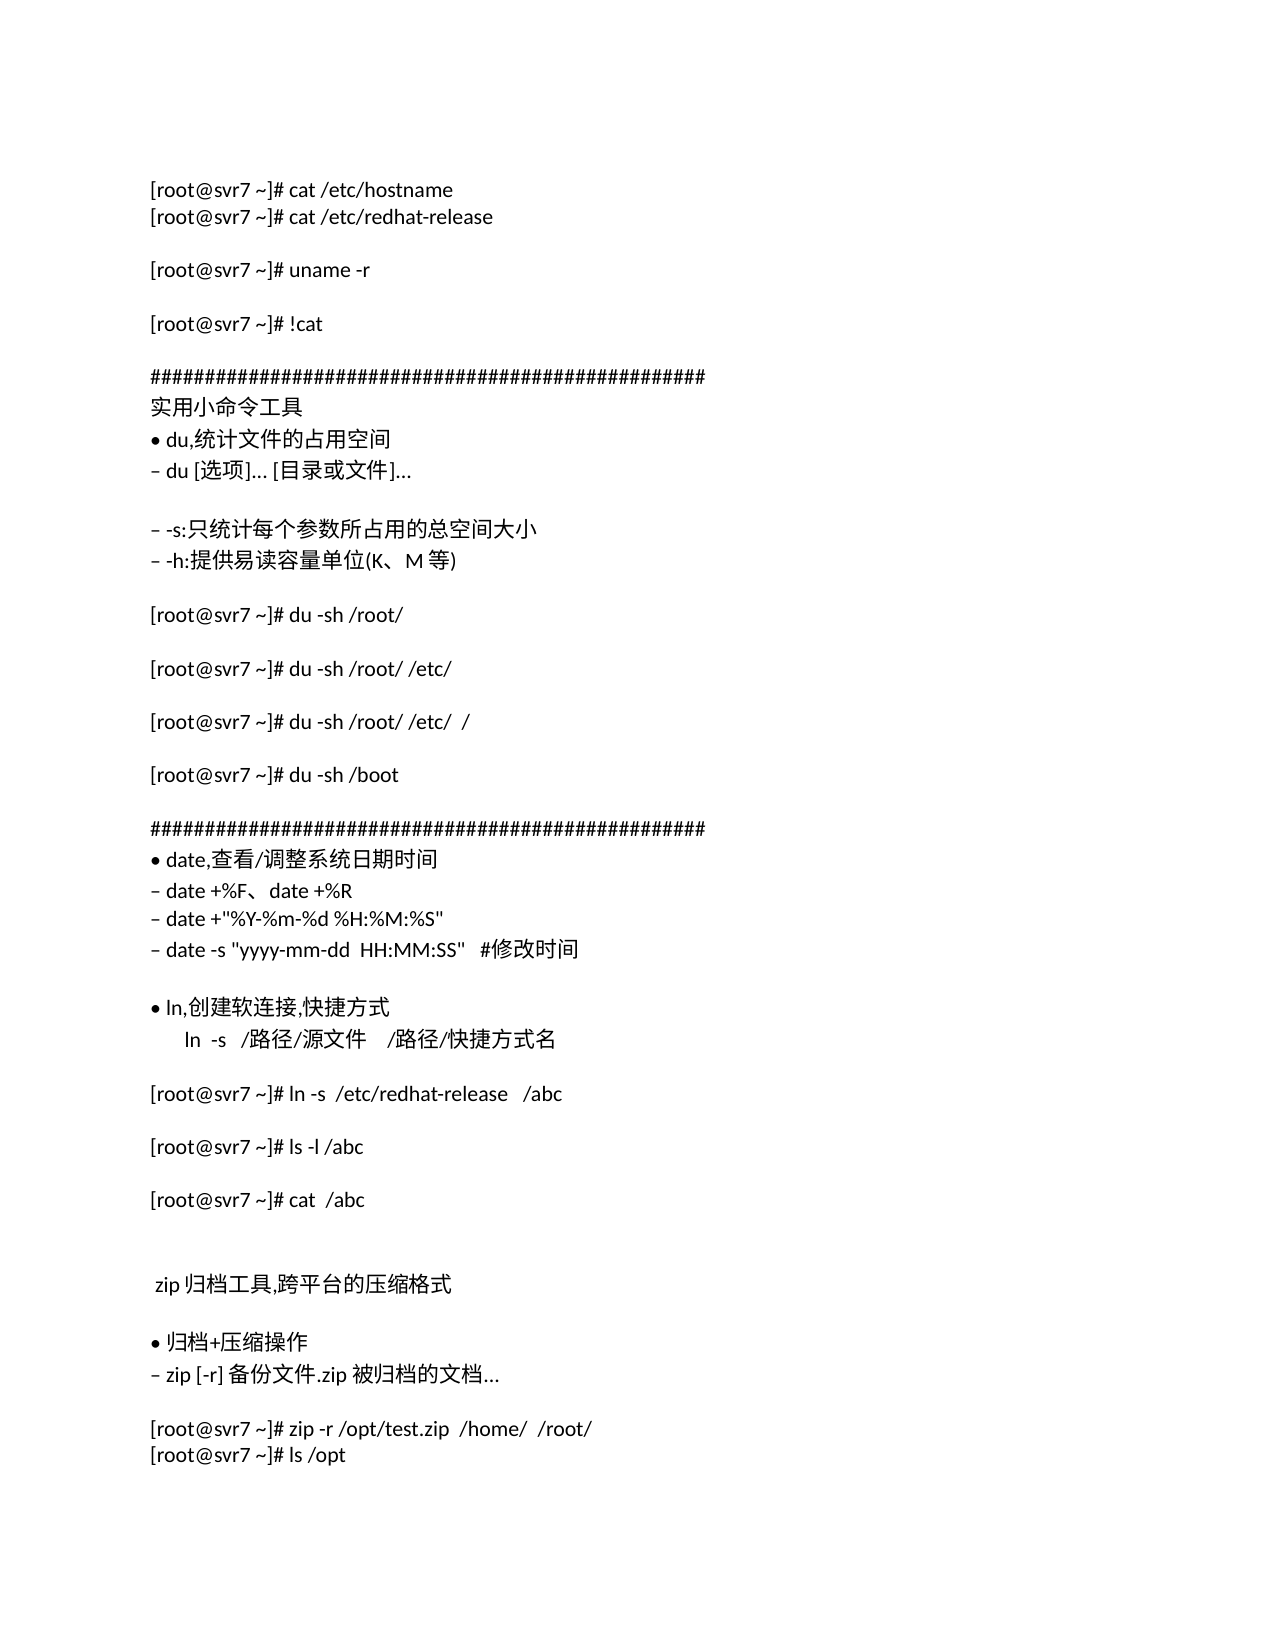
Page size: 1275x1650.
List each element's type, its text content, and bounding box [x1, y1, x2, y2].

text ################################################### [150, 815, 1125, 842]
text • du,统计文件的占用空间 [150, 422, 1125, 453]
text 实用小命令工具 [150, 390, 1125, 422]
text [root@svr7 ~]# uname -r [150, 257, 1125, 283]
text [root@svr7 ~]# ls -l /abc [150, 1133, 1125, 1160]
text [root@svr7 ~]# cat /abc [150, 1187, 1125, 1213]
text [root@svr7 ~]# du -sh /root/ /etc/ [150, 655, 1125, 682]
text – date +%F、date +%R [150, 873, 1125, 905]
text – date +"%Y-%m-%d %H:%M:%S" [150, 905, 1125, 932]
text • 归档+压缩操作 [150, 1325, 1125, 1357]
text – du [选项]... [目录或文件]... [150, 453, 1125, 485]
text [root@svr7 ~]# zip -r /opt/test.zip /home/ /root/ [150, 1415, 1125, 1442]
text ################################################### [150, 363, 1125, 390]
text • ln,创建软连接,快捷方式 [150, 990, 1125, 1022]
text [root@svr7 ~]# !cat [150, 310, 1125, 337]
text [root@svr7 ~]# du -sh /boot [150, 762, 1125, 788]
text [root@svr7 ~]# du -sh /root/ [150, 602, 1125, 628]
text [root@svr7 ~]# cat /etc/hostname [150, 177, 1125, 203]
text [root@svr7 ~]# du -sh /root/ /etc/ / [150, 708, 1125, 735]
text zip归档工具,跨平台的压缩格式 [150, 1267, 1125, 1298]
text [root@svr7 ~]# cat /etc/redhat-release [150, 203, 1125, 230]
text • date,查看/调整系统日期时间 [150, 842, 1125, 873]
text – date -s "yyyy-mm-dd HH:MM:SS" #修改时间 [150, 932, 1125, 963]
text [root@svr7 ~]# ln -s /etc/redhat-release /abc [150, 1080, 1125, 1107]
text – zip [-r] 备份文件.zip 被归档的文档... [150, 1357, 1125, 1388]
text – -h:提供易读容量单位(K、M等) [150, 543, 1125, 575]
text ln -s /路径/源文件 /路径/快捷方式名 [150, 1022, 1125, 1053]
text – -s:只统计每个参数所占用的总空间大小 [150, 512, 1125, 543]
text [root@svr7 ~]# ls /opt [150, 1442, 1125, 1468]
